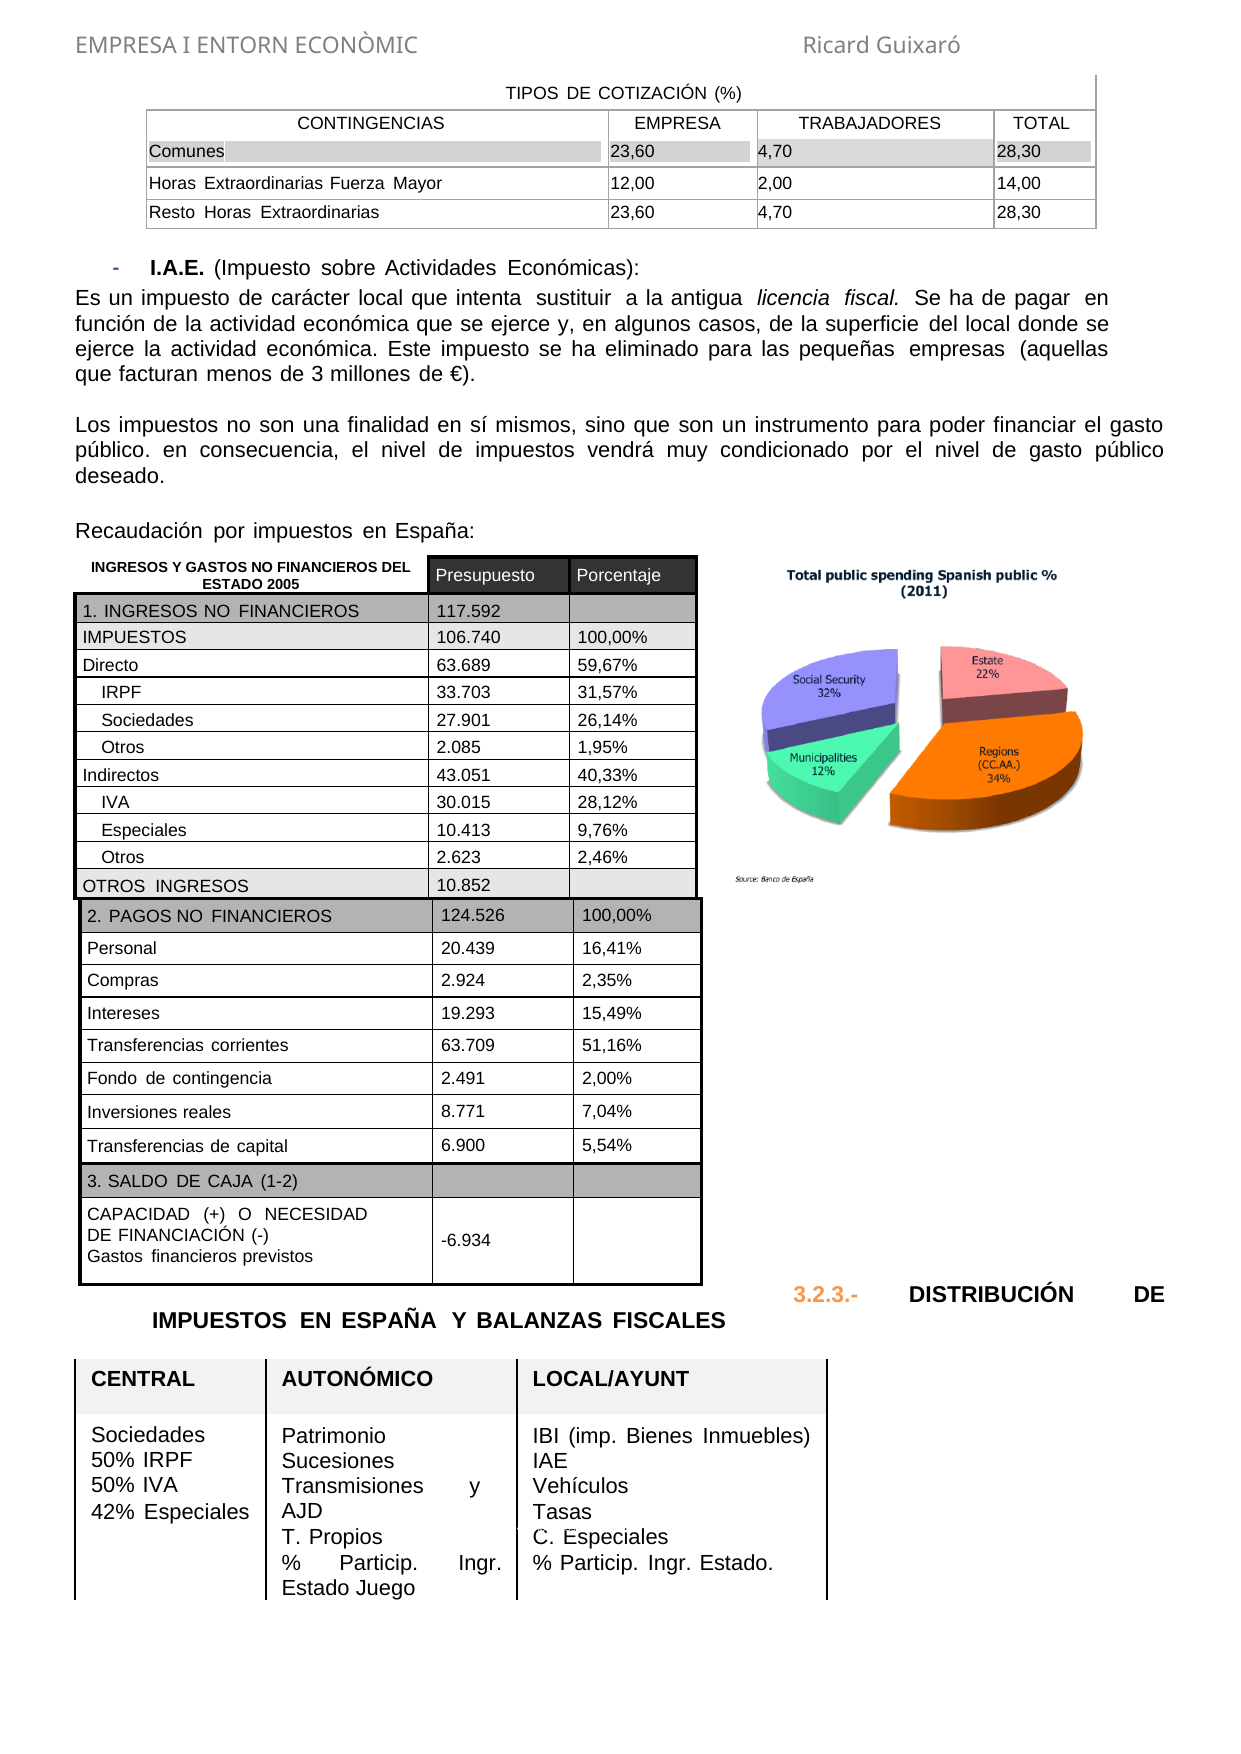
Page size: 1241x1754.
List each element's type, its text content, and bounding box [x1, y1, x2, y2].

table_cell Sociedades 50% IRPF 50% IVA 42% Especiales [76, 1414, 265, 1600]
table_cell 2.623 [429, 842, 569, 868]
table_cell Indirectos [77, 760, 428, 786]
table_cell 30.015 [429, 787, 569, 813]
table_cell Comunes [147, 139, 608, 166]
table_cell 33.703 [429, 678, 569, 704]
table_cell 4,70 [758, 200, 797, 228]
table_cell [797, 139, 993, 166]
table_cell 51,16% [574, 1030, 700, 1062]
table_cell 1. INGRESOS NO FINANCIEROS [77, 595, 428, 622]
table_cell Horas Extraordinarias Fuerza Mayor [147, 168, 608, 199]
table_cell IRPF [77, 678, 428, 704]
table_cell 4,70 [758, 139, 797, 166]
table_cell 15,49% [574, 998, 700, 1029]
table_cell 6.900 [433, 1129, 573, 1162]
table_cell Intereses [82, 998, 432, 1029]
table_cell 106.740 [429, 623, 569, 649]
table_cell [574, 1198, 700, 1283]
table_cell IVA [77, 787, 428, 813]
table_header AUTONÓMICO [267, 1359, 516, 1414]
table_cell 2,00% [574, 1063, 700, 1094]
table_cell [433, 1165, 573, 1197]
table_cell Resto Horas Extraordinarias [147, 200, 608, 228]
table_cell 40,33% [570, 760, 695, 786]
picture [705, 557, 1139, 891]
table_cell Otros [77, 732, 428, 758]
table_cell 2,46% [570, 842, 695, 868]
table_cell 10.413 [429, 814, 569, 841]
table_cell CAPACIDAD (+) O NECESIDAD DE FINANCIACIÓN (-) Gastos financieros previstos [82, 1198, 432, 1283]
table_cell CONTINGENCIAS [147, 111, 608, 139]
table_cell 28,30 [995, 200, 1095, 228]
table_cell 124.526 [433, 900, 573, 932]
table_cell EMPRESA [609, 111, 757, 139]
table_cell [758, 111, 797, 139]
table_cell 43.051 [429, 760, 569, 786]
table_cell 63.689 [429, 650, 569, 676]
table_cell Sociedades [77, 705, 428, 731]
table_cell 2.924 [433, 965, 573, 996]
table_cell TRABAJADORES [797, 111, 993, 139]
table_header CENTRAL [76, 1359, 265, 1414]
table_cell 5,54% [574, 1129, 700, 1162]
table_cell OTROS INGRESOS [77, 869, 428, 897]
table_cell [797, 200, 993, 228]
text Es un impuesto de carácter local que intenta sustituir a la antigua licencia fiscal. Se ha de pagar en función de la actividad económica que se ejerce y, en algunos casos, de la superficie del local donde se ejerce la actividad económica. Este impuesto se ha eliminado para las pequeñas empresas (aquellas que facturan menos de 3 millones de €). [75, 285, 1109, 386]
table_cell 100,00% [574, 900, 700, 932]
table_cell 1,95% [570, 732, 695, 758]
table_cell 2. PAGOS NO FINANCIEROS [82, 900, 432, 932]
table_cell 28,12% [570, 787, 695, 813]
table_cell 12,00 [609, 168, 757, 199]
table_cell Transferencias de capital [82, 1129, 432, 1162]
table_cell Compras [82, 965, 432, 996]
table_cell Personal [82, 933, 432, 964]
table_cell [570, 869, 695, 897]
table_cell -6.934 [433, 1198, 573, 1283]
table_cell Inversiones reales [82, 1095, 432, 1128]
list I.A.E. (Impuesto sobre Actividades Económicas): [112, 254, 1165, 281]
table_cell 28,30 [995, 139, 1095, 166]
table_cell 8.771 [433, 1095, 573, 1128]
table_cell Transferencias corrientes [82, 1030, 432, 1062]
table_cell 14,00 [995, 168, 1095, 199]
table_cell 31,57% [570, 678, 695, 704]
table_cell Otros [77, 842, 428, 868]
table_header Porcentaje [571, 559, 695, 592]
table_cell 19.293 [433, 998, 573, 1029]
table_cell 2.491 [433, 1063, 573, 1094]
subtitle 3.2.3.- DISTRIBUCIÓN DE IMPUESTOS EN ESPAÑA Y BALANZAS FISCALES [152, 1281, 1165, 1333]
table_cell TOTAL [995, 111, 1095, 139]
table_cell 63.709 [433, 1030, 573, 1062]
table_header Presupuesto [430, 559, 568, 592]
table_cell [570, 595, 695, 622]
table_cell 26,14% [570, 705, 695, 731]
table_cell 2,00 [758, 168, 797, 199]
table_cell 20.439 [433, 933, 573, 964]
table_cell 7,04% [574, 1095, 700, 1128]
table_cell IBI (imp. Bienes Inmuebles) IAE Vehículos Tasas C. Especiales % Particip. Ingr. Estado. [518, 1414, 826, 1600]
table_cell Directo [77, 650, 428, 676]
table_cell [797, 168, 993, 199]
table_cell 2.085 [429, 732, 569, 758]
table_cell 59,67% [570, 650, 695, 676]
table_header TIPOS DE COTIZACIÓN (%) [146, 75, 1095, 109]
table_cell Fondo de contingencia [82, 1063, 432, 1094]
table_header LOCAL/AYUNT [518, 1359, 826, 1414]
table_cell Especiales [77, 814, 428, 841]
table_cell 23,60 [609, 139, 757, 166]
table_cell 16,41% [574, 933, 700, 964]
table_cell IMPUESTOS [77, 623, 428, 649]
table_cell 9,76% [570, 814, 695, 841]
table_cell 3. SALDO DE CAJA (1-2) [82, 1165, 432, 1197]
table_cell Patrimonio Sucesiones Transmisiones y AJD T. Propios % Particip. Ingr. Estado Juego [267, 1414, 516, 1600]
text Los impuestos no son una finalidad en sí mismos, sino que son un instrumento para poder financiar el gasto público. en consecuencia, el nivel de impuestos vendrá muy condicionado por el nivel de gasto público deseado. [75, 412, 1165, 488]
table_header INGRESOS Y GASTOS NO FINANCIEROS DEL ESTADO 2005 [75, 555, 427, 592]
table_cell 27.901 [429, 705, 569, 731]
table_cell 10.852 [429, 869, 569, 897]
table_cell 117.592 [429, 595, 569, 622]
text Recaudación por impuestos en España: [75, 518, 1165, 543]
table_cell 100,00% [570, 623, 695, 649]
table_cell 2,35% [574, 965, 700, 996]
table_cell 23,60 [609, 200, 757, 228]
table_cell [574, 1165, 700, 1197]
